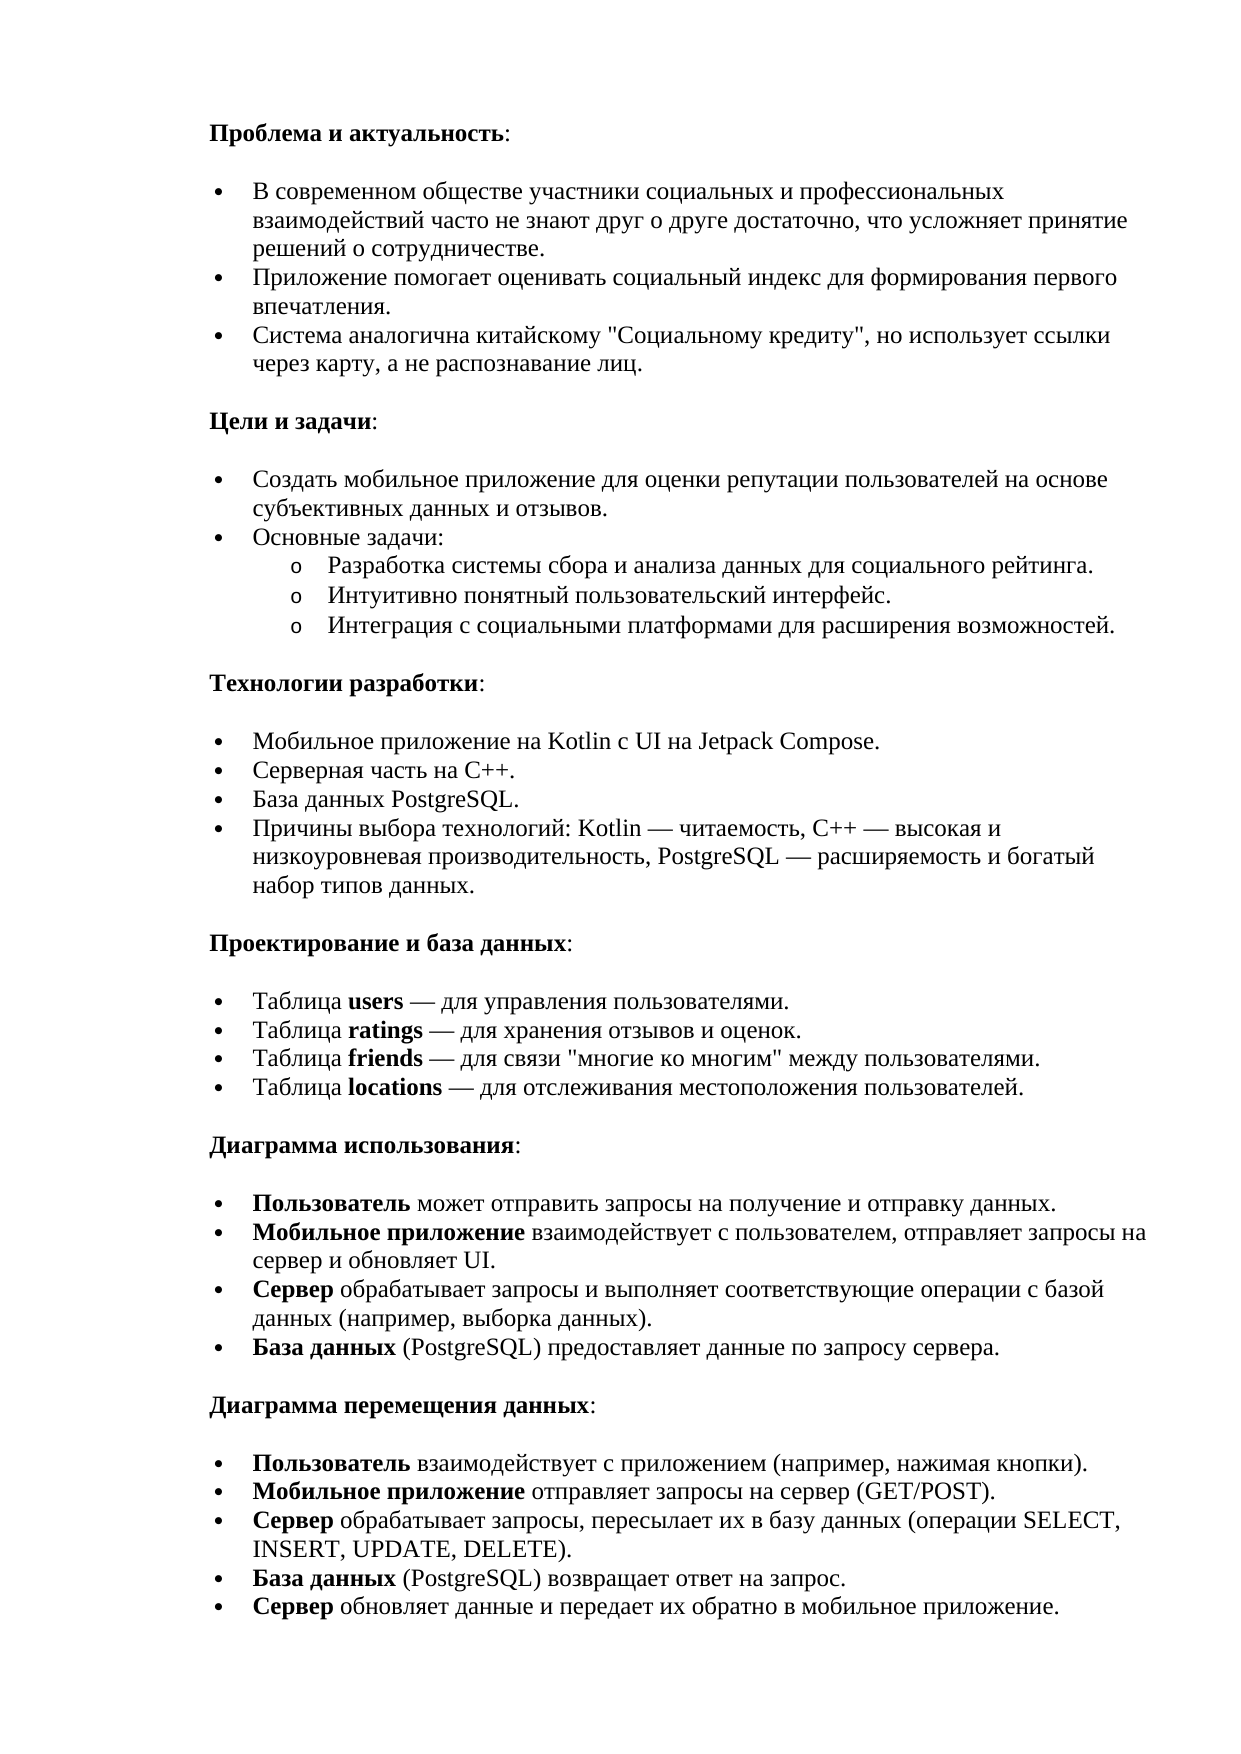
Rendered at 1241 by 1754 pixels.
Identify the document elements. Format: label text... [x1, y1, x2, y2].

list Сервер обрабатывает запросы и выполняет соответствующие операции с базой данных (например, выборка данных). [215, 1274, 1152, 1332]
list Разработка системы сбора и анализа данных для социального рейтинга. [290, 551, 1152, 580]
list Таблица friends — для связи "многие ко многим" между пользователями. [215, 1043, 1152, 1072]
text  Проблема и актуальность: [177, 118, 1152, 147]
list Сервер обновляет данные и передает их обратно в мобильное приложение. [215, 1591, 1152, 1620]
list Интеграция с социальными платформами для расширения возможностей. [290, 610, 1152, 639]
list База данных PostgreSQL. [215, 784, 1152, 813]
list Пользователь взаимодействует с приложением (например, нажимая кнопки). [215, 1448, 1152, 1476]
list База данных (PostgreSQL) возвращает ответ на запрос. [215, 1563, 1152, 1591]
list База данных (PostgreSQL) предоставляет данные по запросу сервера. [215, 1332, 1152, 1361]
text  Цели и задачи: [177, 406, 1152, 435]
list Таблица users — для управления пользователями. [215, 986, 1152, 1015]
list Интуитивно понятный пользовательский интерфейс. [290, 580, 1152, 610]
list Мобильное приложение на Kotlin с UI на Jetpack Compose. [215, 726, 1152, 755]
list Создать мобильное приложение для оценки репутации пользователей на основе субъективных данных и отзывов. [215, 464, 1152, 522]
list Система аналогична китайскому "Социальному кредиту", но использует ссылки через карту, а не распознавание лиц. [215, 320, 1152, 377]
list Таблица locations — для отслеживания местоположения пользователей. [215, 1072, 1152, 1101]
text  Диаграмма перемещения данных: [177, 1390, 1152, 1418]
text  Проектирование и база данных: [177, 928, 1152, 957]
list Пользователь может отправить запросы на получение и отправку данных. [215, 1188, 1152, 1217]
list Мобильное приложение отправляет запросы на сервер (GET/POST). [215, 1476, 1152, 1505]
list Сервер обрабатывает запросы, пересылает их в базу данных (операции SELECT, INSERT, UPDATE, DELETE). [215, 1505, 1152, 1563]
list Основные задачи: [215, 522, 1152, 551]
list В современном обществе участники социальных и профессиональных взаимодействий часто не знают друг о друге достаточно, что усложняет принятие решений о сотрудничестве. [215, 176, 1152, 262]
list Мобильное приложение взаимодействует с пользователем, отправляет запросы на сервер и обновляет UI. [215, 1217, 1152, 1274]
text  Диаграмма использования: [177, 1130, 1152, 1159]
list Причины выбора технологий: Kotlin — читаемость, C++ — высокая и низкоуровневая производительность, PostgreSQL — расширяемость и богатый набор типов данных. [215, 813, 1152, 899]
list Серверная часть на C++. [215, 755, 1152, 784]
text  Технологии разработки: [177, 668, 1152, 697]
list Приложение помогает оценивать социальный индекс для формирования первого впечатления. [215, 262, 1152, 320]
list Таблица ratings — для хранения отзывов и оценок. [215, 1015, 1152, 1043]
